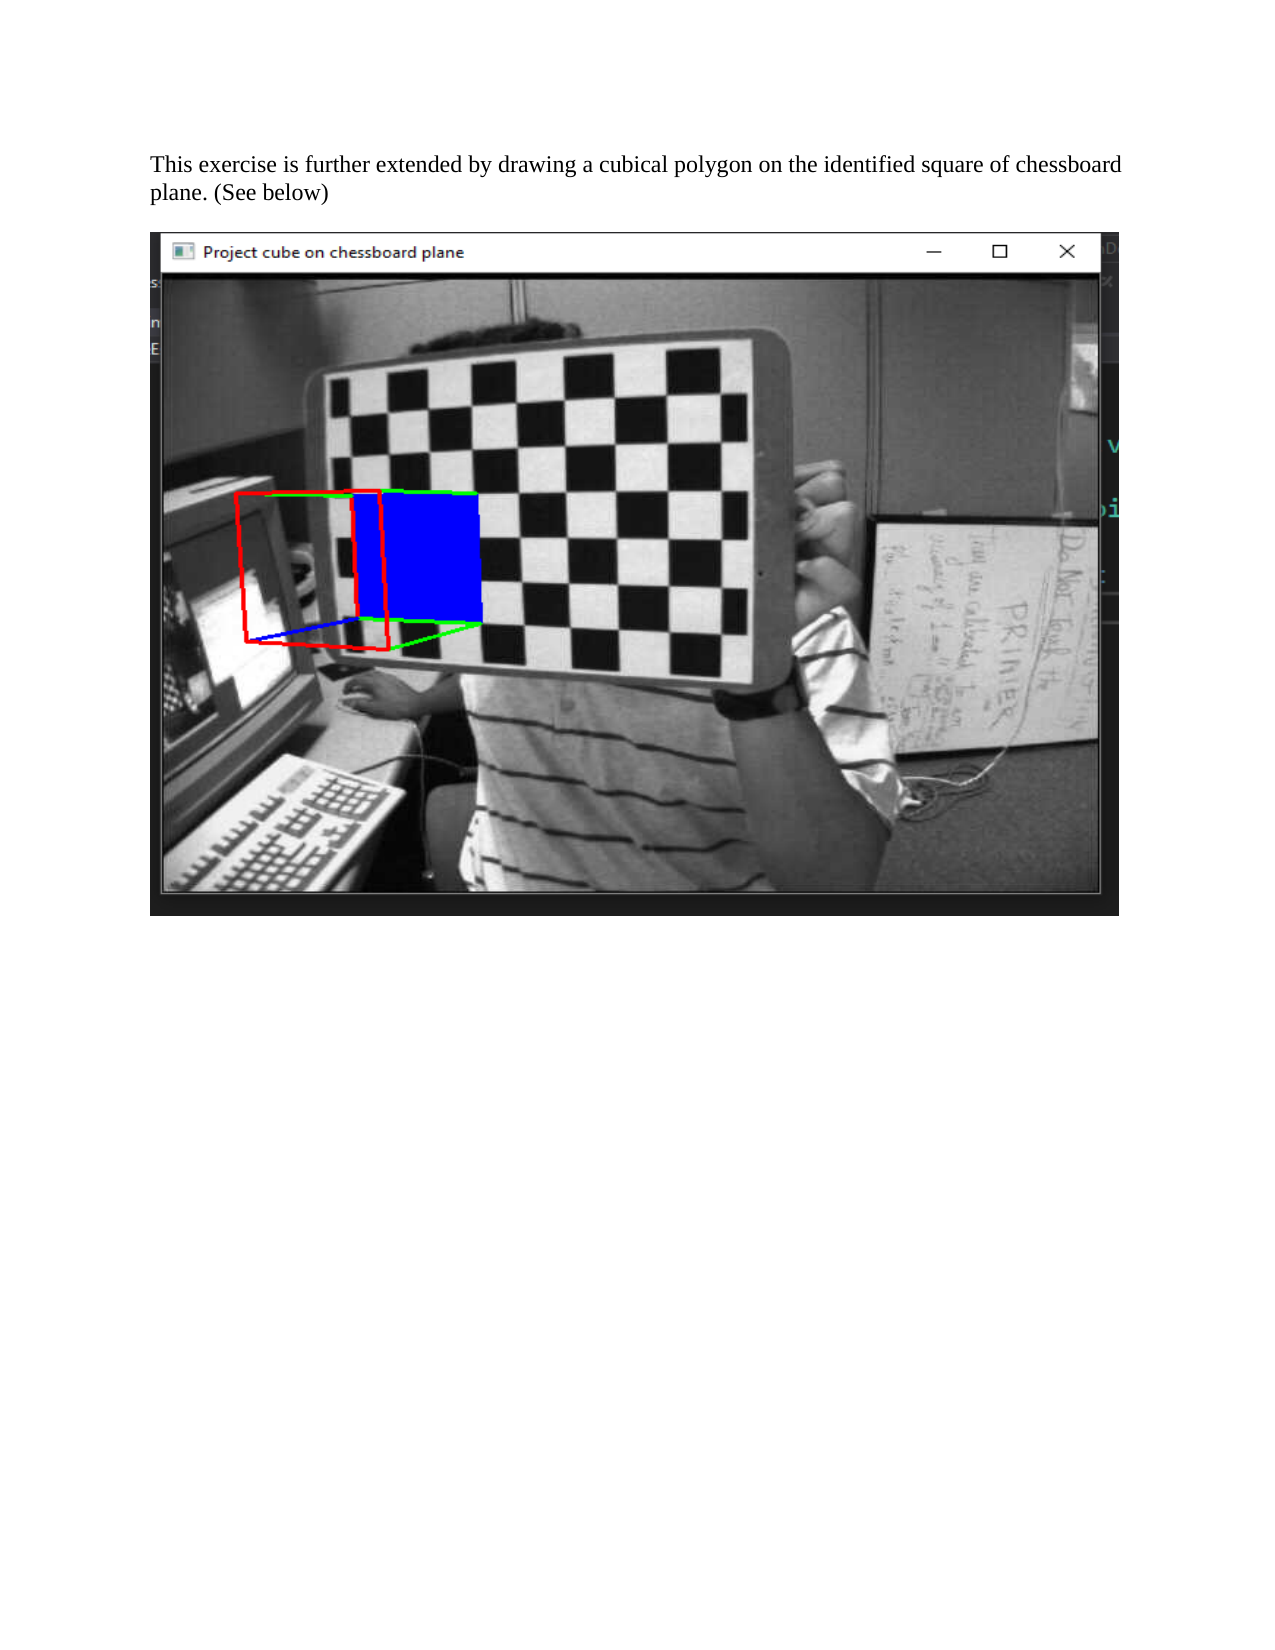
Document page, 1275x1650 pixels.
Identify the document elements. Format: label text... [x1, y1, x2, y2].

picture [150, 232, 1119, 916]
text This exercise is further extended by drawing a cubical polygon on the identified square of chessboard plane. (See below) [150, 150, 1125, 205]
